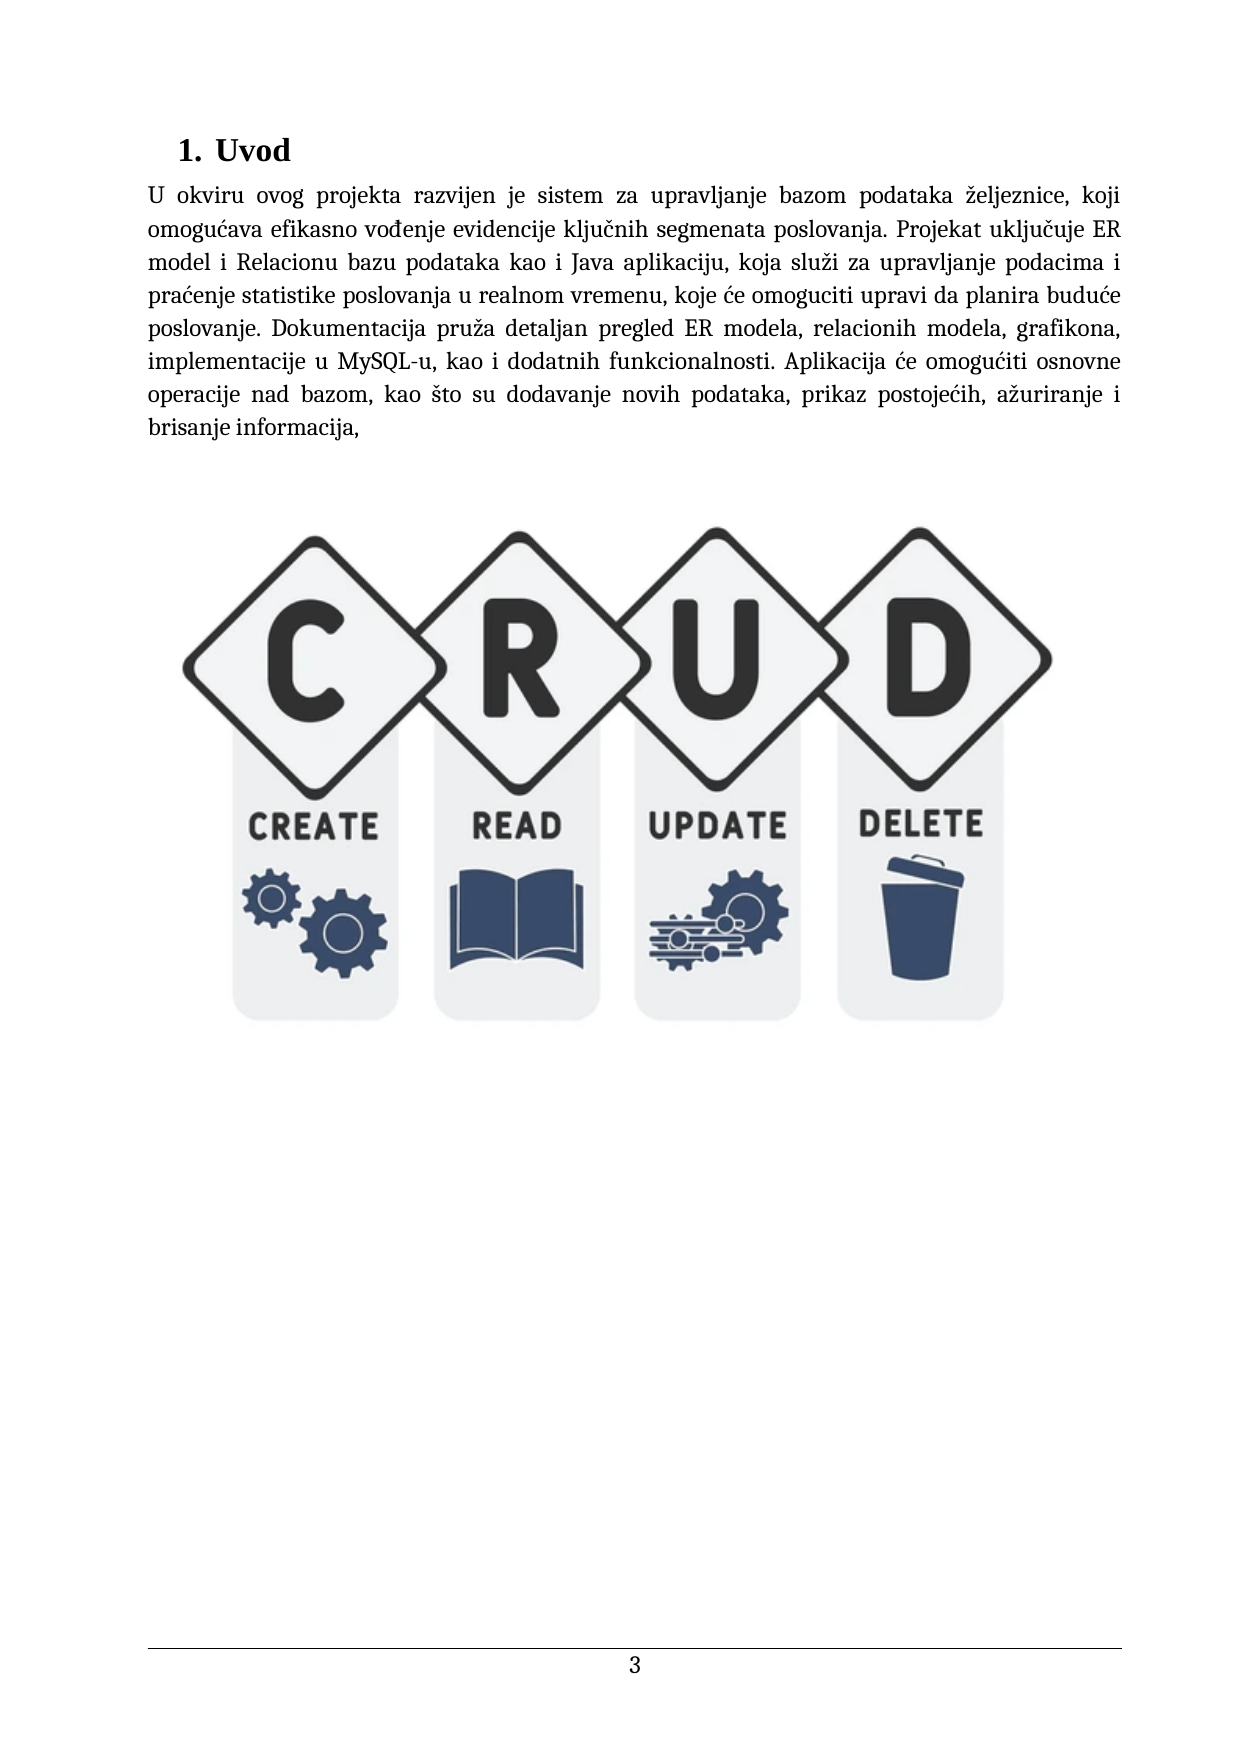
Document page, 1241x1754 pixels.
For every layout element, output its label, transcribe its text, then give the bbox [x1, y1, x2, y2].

picture [147, 466, 1086, 1070]
subtitle Uvod [177, 131, 1122, 169]
text U okviru ovog projekta razvijen je sistem za upravljanje bazom podataka željeznice, koji omogućava efikasno vođenje evidencije ključnih segmenata poslovanja. Projekat uključuje ER model i Relacionu bazu podataka kao i Java aplikaciju, koja služi za upravljanje podacima i praćenje statistike poslovanja u realnom vremenu, koje će omoguciti upravi da planira buduće poslovanje. Dokumentacija pruža detaljan pregled ER modela, relacionih modela, grafikona, implementacije u MySQL-u, kao i dodatnih funkcionalnosti. Aplikacija će omogućiti osnovne operacije nad bazom, kao što su dodavanje novih podataka, prikaz postojećih, ažuriranje i brisanje informacija, [148, 181, 1122, 441]
